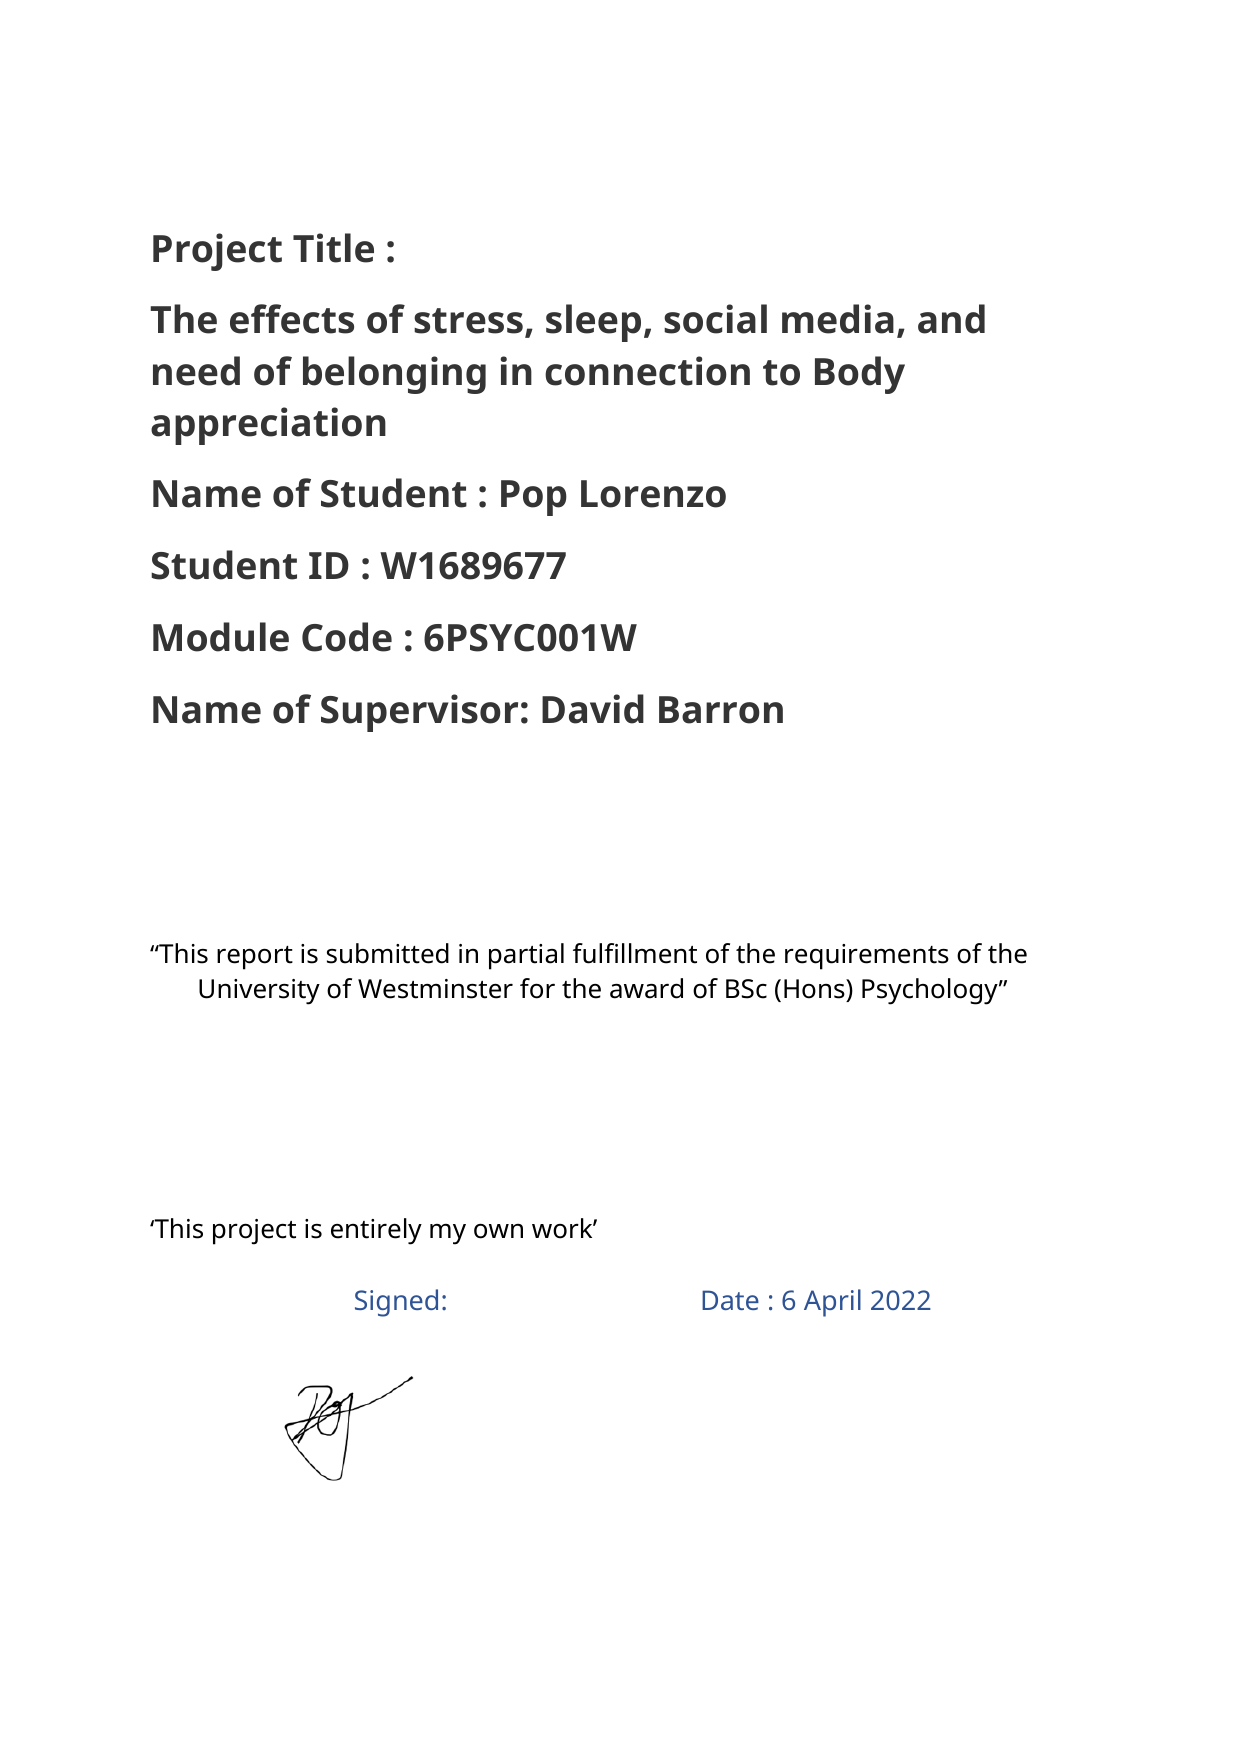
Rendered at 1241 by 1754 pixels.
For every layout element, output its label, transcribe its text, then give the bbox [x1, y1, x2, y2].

text Name of Student : Pop Lorenzo [150, 468, 1090, 519]
text Student ID : W1689677 [150, 539, 1090, 591]
subtitle Signed: Date : 6 April 2022 [150, 1281, 1090, 1318]
text University of Westminster for the award of BSc (Hons) Psychology” [150, 971, 1090, 1007]
text “This report is submitted in partial fulfillment of the requirements of the [150, 936, 1090, 971]
text Project Title : [150, 222, 1090, 273]
text ‘This project is entirely my own work’ [150, 1211, 1090, 1247]
text The effects of stress, sleep, social media, and need of belonging in connection to Body appreciation [150, 294, 1090, 447]
picture [150, 1352, 679, 1481]
subtitle Name of Supervisor: David Barron [150, 683, 1090, 734]
text Module Code : 6PSYC001W [150, 611, 1090, 662]
